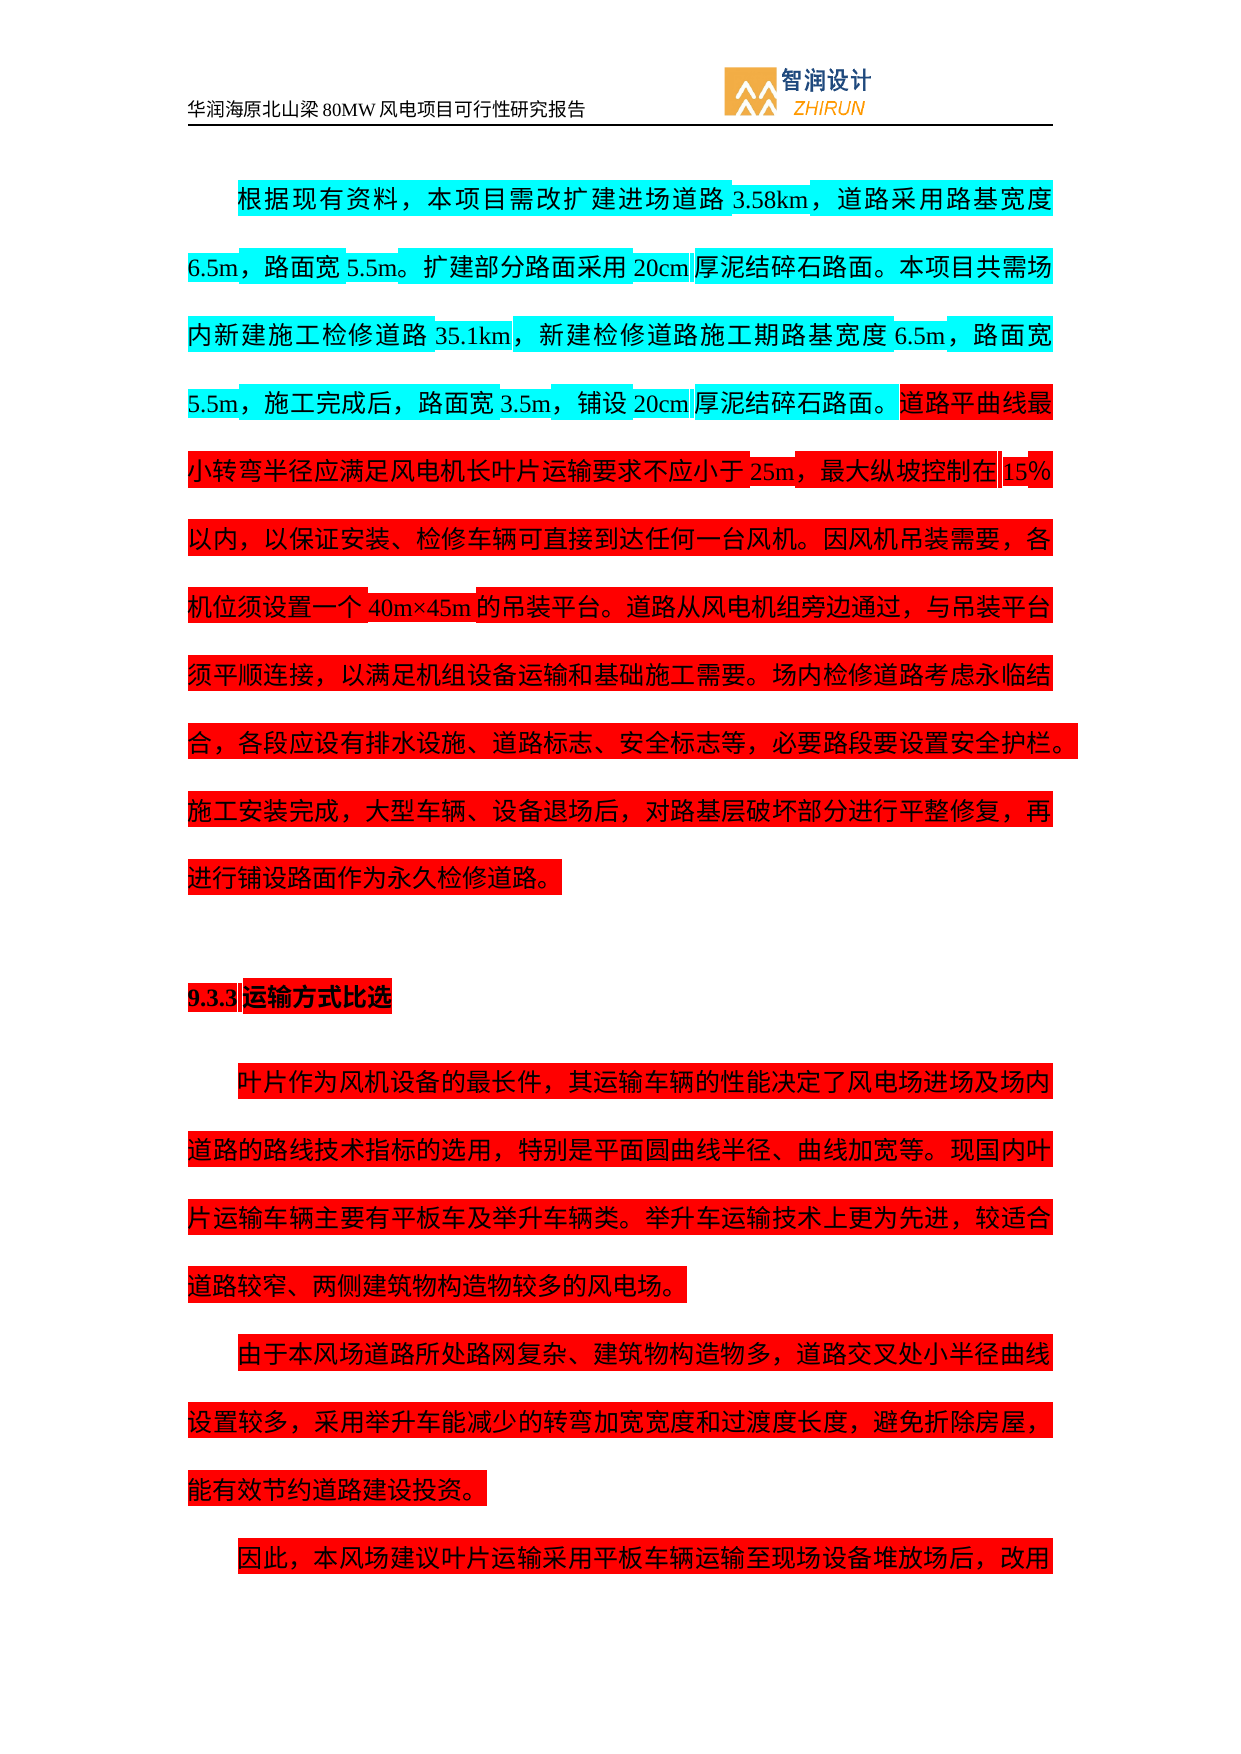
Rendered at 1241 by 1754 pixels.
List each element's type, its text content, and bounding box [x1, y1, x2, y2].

text 叶片作为风机设备的最长件，其运输车辆的性能决定了风电场进场及场内道路的路线技术指标的选用，特别是平面圆曲线半径、曲线加宽等。现国内叶片运输车辆主要有平板车及举升车辆类。举升车运输技术上更为先进，较适合道路较窄、两侧建筑物构造物较多的风电场。 [187, 1047, 1053, 1318]
text 由于本风场道路所处路网复杂、建筑物构造物多，道路交叉处小半径曲线设置较多，采用举升车能减少的转弯加宽宽度和过渡度长度，避免折除房屋，能有效节约道路建设投资。 [187, 1318, 1053, 1522]
title 9.3.3运输方式比选 [187, 962, 1053, 1030]
text 根据现有资料，本项目需改扩建进场道路3.58km，道路采用路基宽度6.5m，路面宽5.5m。扩建部分路面采用20cm厚泥结碎石路面。本项目共需场内新建施工检修道路35.1km，新建检修道路施工期路基宽度6.5m，路面宽5.5m，施工完成后，路面宽3.5m，铺设20cm厚泥结碎石路面。道路平曲线最小转弯半径应满足风电机长叶片运输要求不应小于25m，最大纵坡控制在15％以内，以保证安装、检修车辆可直接到达任何一台风机。因风机吊装需要，各机位须设置一个×45m的吊装平台。道路从风电机组旁边通过，与吊装平台须平顺连接，以满足机组设备运输和基础施工需要。场内检修道路考虑永临结合，各段应设有排水设施、道路标志、安全标志等，必要路段要设置安全护栏。施工安装完成，大型车辆、设备退场后，对路基层破坏部分进行平整修复，再进行铺设路面作为永久检修道路。 [187, 164, 1053, 911]
picture [724, 65, 872, 117]
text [187, 1522, 1053, 1590]
